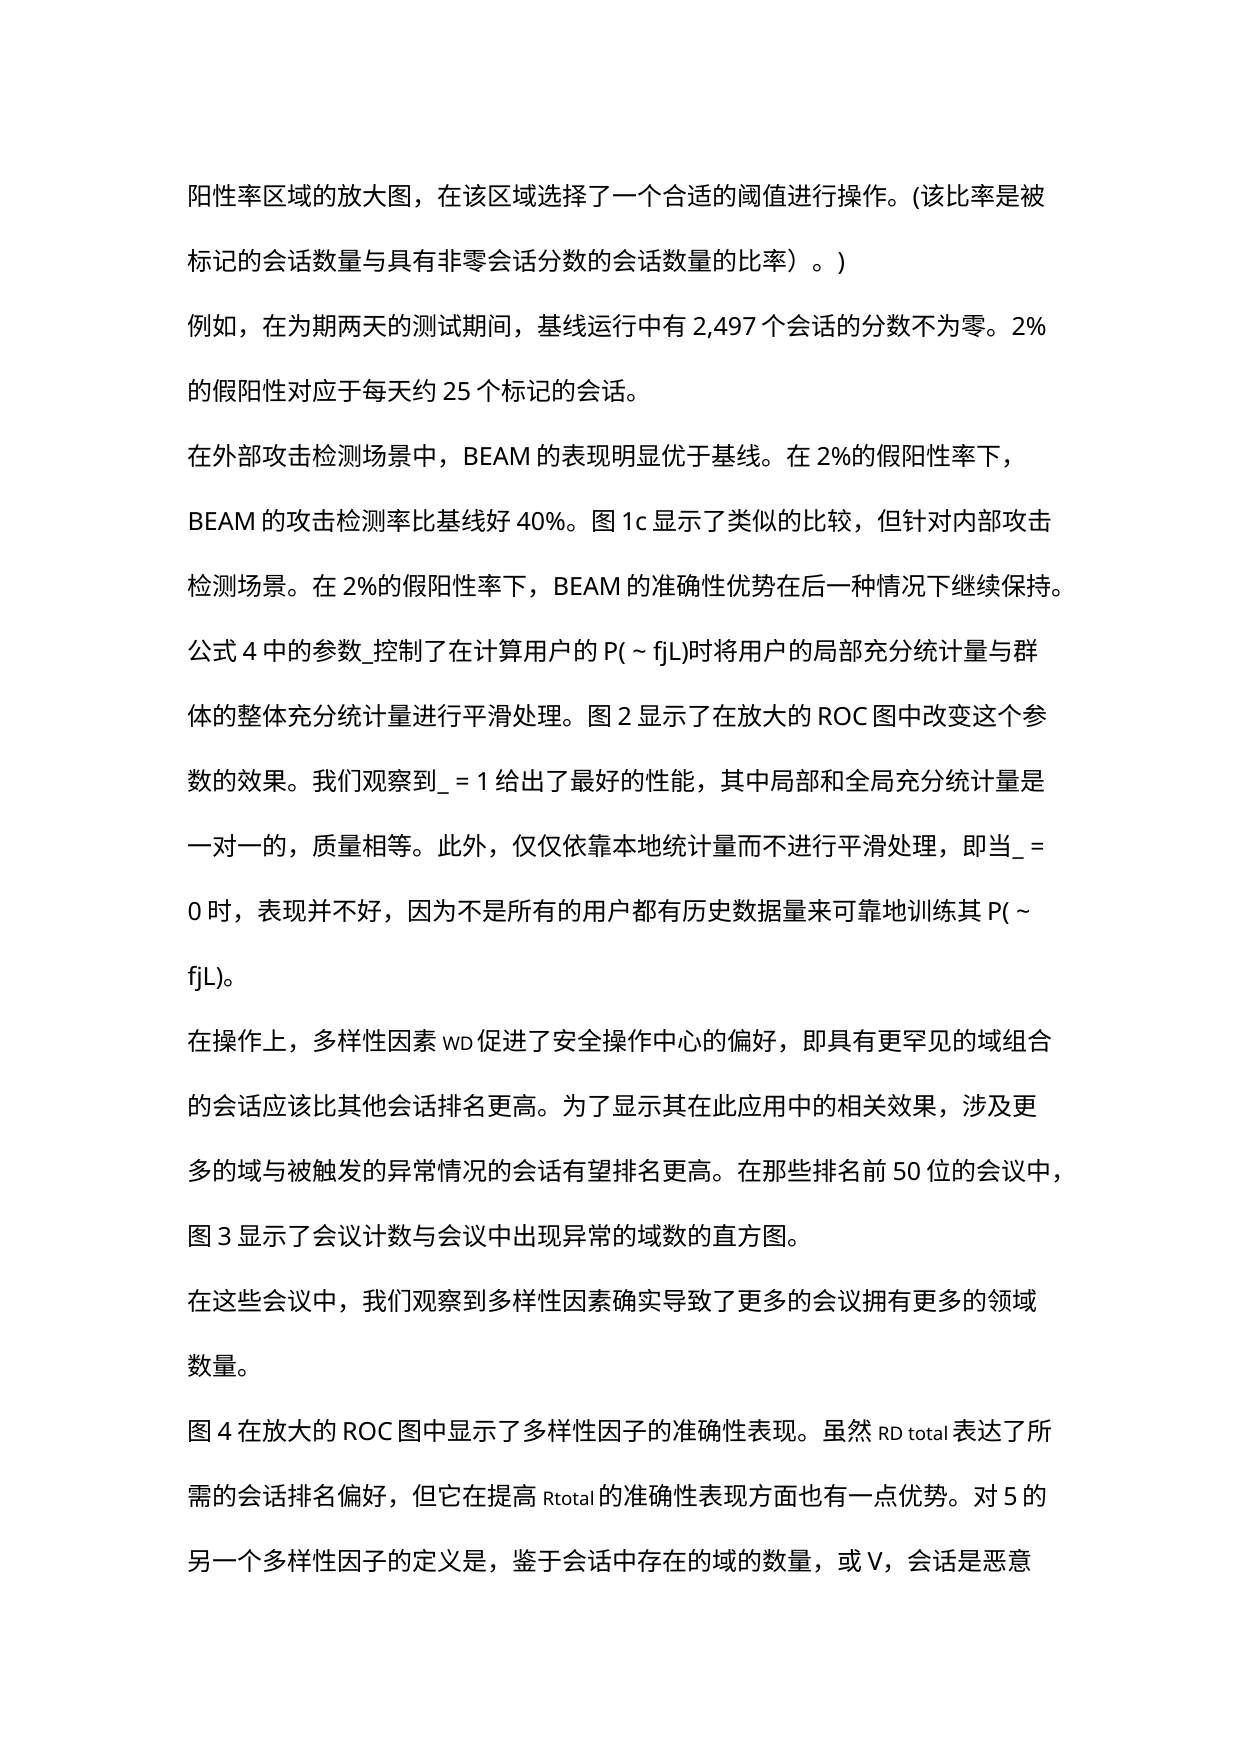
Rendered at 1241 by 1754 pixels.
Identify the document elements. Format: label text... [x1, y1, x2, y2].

text 例如，在为期两天的测试期间，基线运行中有2,497个会话的分数不为零。2%的假阳性对应于每天约25个标记的会话。 [187, 292, 1053, 422]
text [187, 1397, 1053, 1592]
text 公式4中的参数_控制了在计算用户的P( ~ fjL)时将用户的局部充分统计量与群体的整体充分统计量进行平滑处理。图2显示了在放大的ROC图中改变这个参数的效果。我们观察到_ = 1给出了最好的性能，其中局部和全局充分统计量是一对一的，质量相等。此外，仅仅依靠本地统计量而不进行平滑处理，即当_ = 0时，表现并不好，因为不是所有的用户都有历史数据量来可靠地训练其P( ~ fjL)。 [187, 617, 1053, 1007]
text 在外部攻击检测场景中，BEAM的表现明显优于基线。在2%的假阳性率下，BEAM的攻击检测率比基线好40%。图1c显示了类似的比较，但针对内部攻击检测场景。在2%的假阳性率下，BEAM的准确性优势在后一种情况下继续保持。 [187, 422, 1053, 617]
text 在操作上，多样性因素WD促进了安全操作中心的偏好，即具有更罕见的域组合的会话应该比其他会话排名更高。为了显示其在此应用中的相关效果，涉及更多的域与被触发的异常情况的会话有望排名更高。在那些排名前50位的会议中，图3显示了会议计数与会议中出现异常的域数的直方图。 [187, 1007, 1053, 1267]
text 在这些会议中，我们观察到多样性因素确实导致了更多的会议拥有更多的领域数量。 [187, 1267, 1053, 1397]
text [187, 162, 1053, 292]
